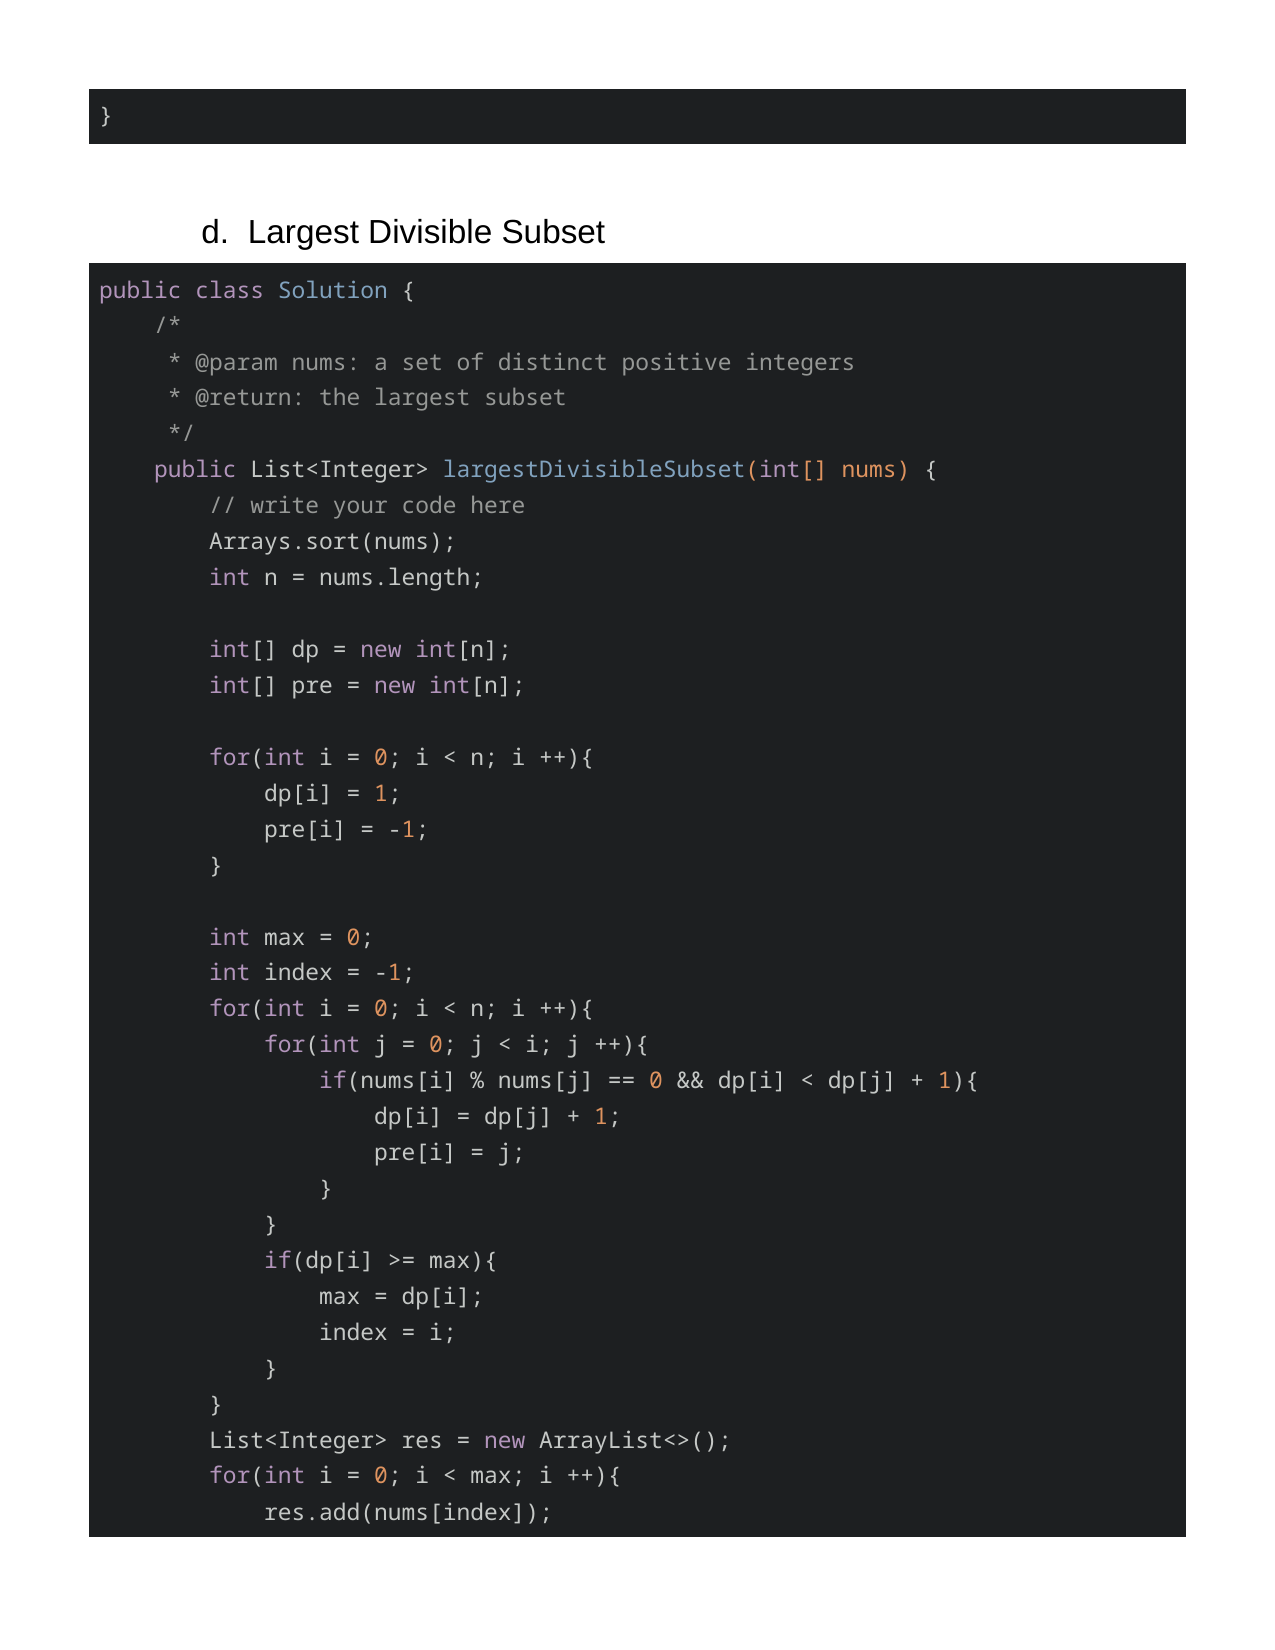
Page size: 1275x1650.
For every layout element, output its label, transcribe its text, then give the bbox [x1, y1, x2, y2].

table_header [89, 89, 1186, 144]
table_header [89, 263, 1186, 1537]
subtitle Largest Divisible Subset [201, 212, 1186, 251]
